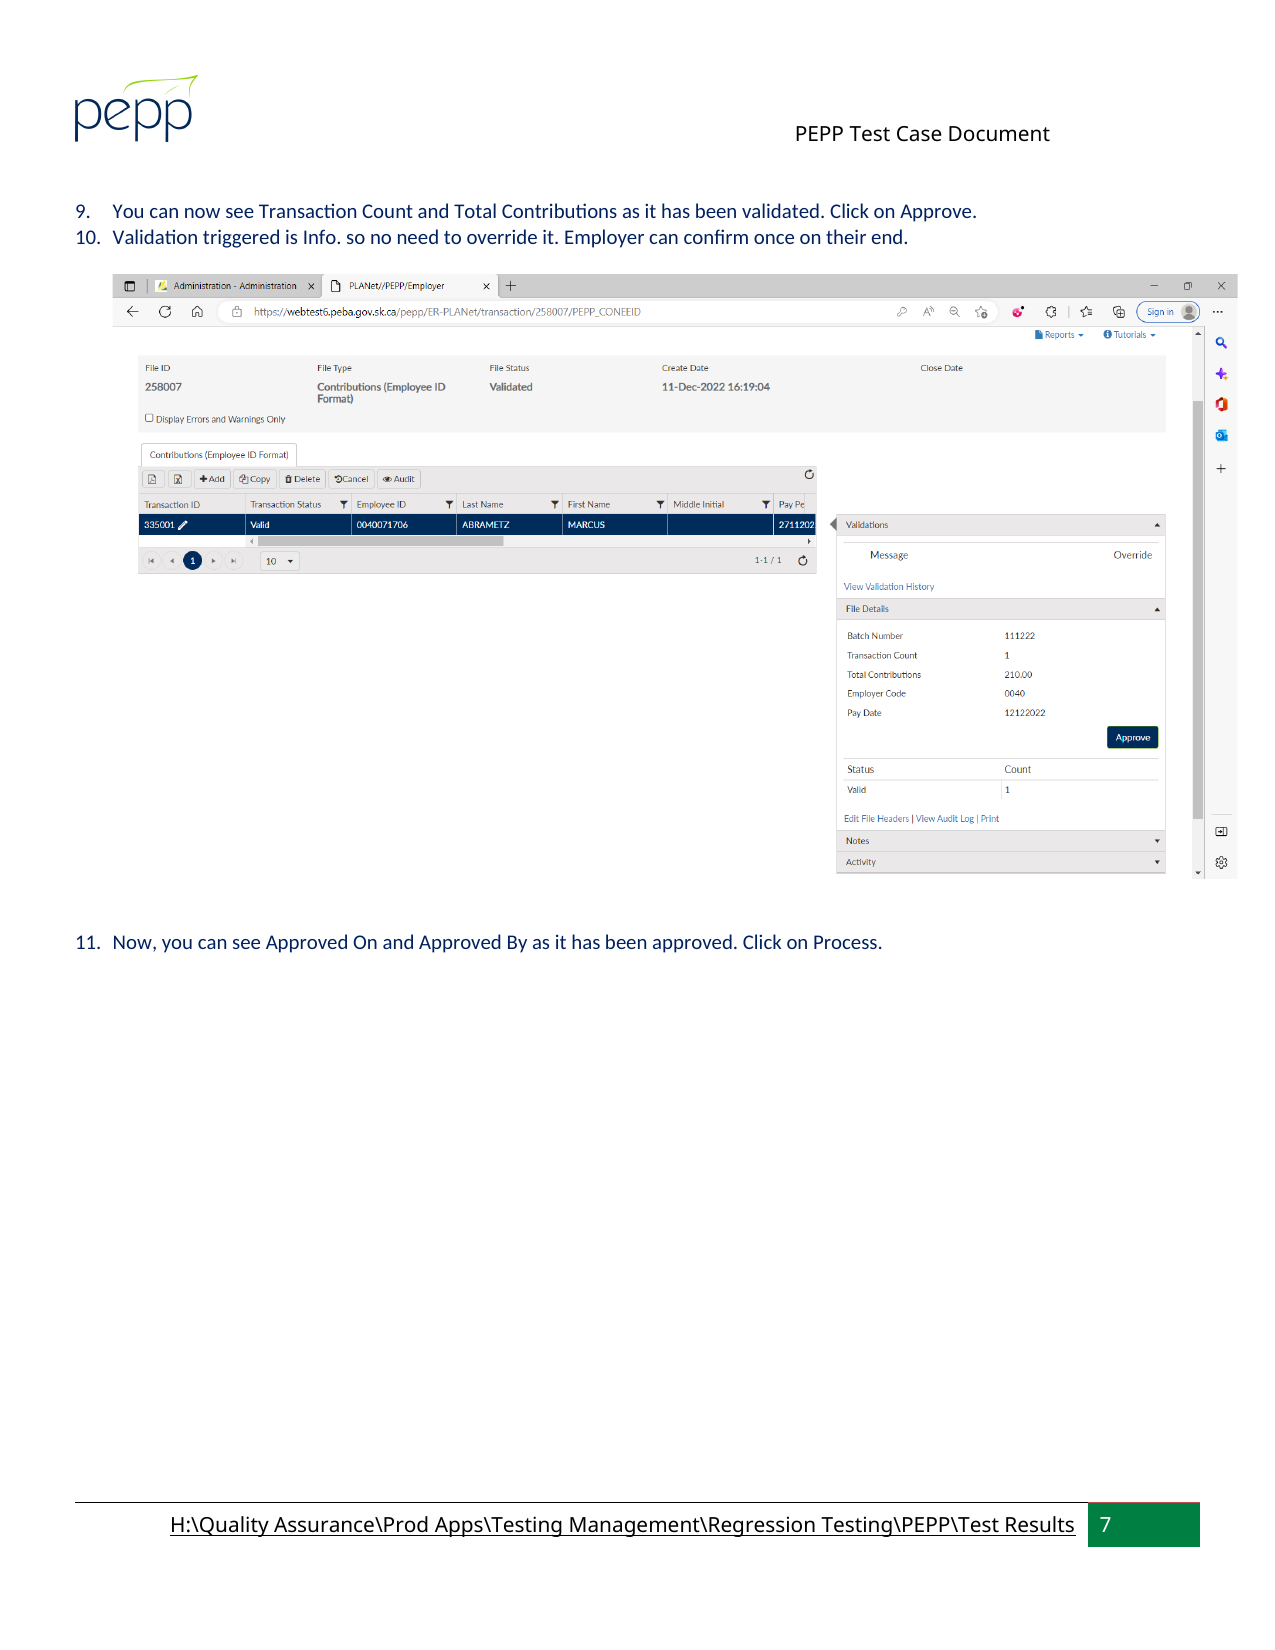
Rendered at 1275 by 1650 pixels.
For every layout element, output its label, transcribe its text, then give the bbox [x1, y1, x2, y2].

list Validation triggered is Info. so no need to override it. Employer can confirm once on their end. [75, 224, 1200, 249]
list Now, you can see Approved On and Approved By as it has been approved. Click on Process. [75, 929, 1200, 954]
picture [112, 274, 1238, 879]
picture [75, 75, 199, 142]
list You can now see Transaction Count and Total Contributions as it has been validated. Click on Approve. [75, 198, 1200, 224]
